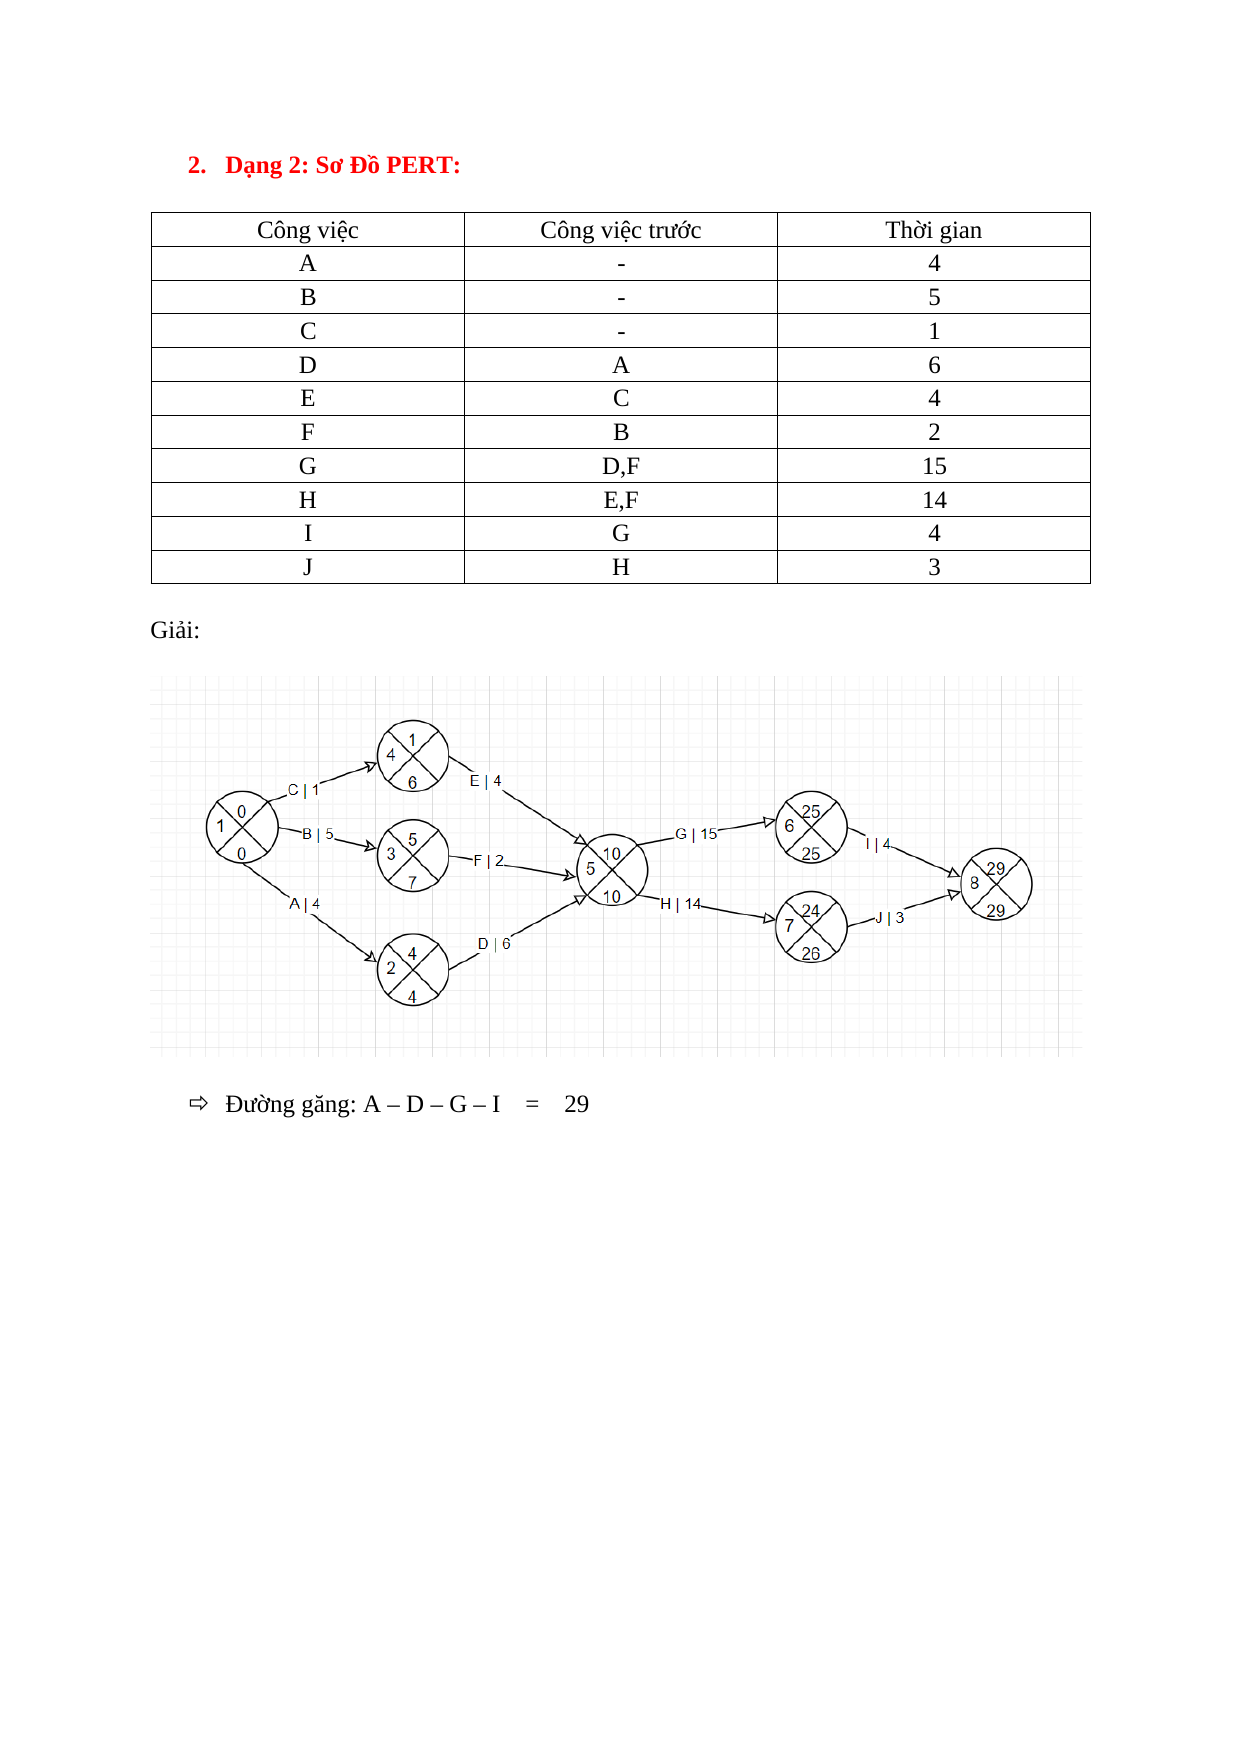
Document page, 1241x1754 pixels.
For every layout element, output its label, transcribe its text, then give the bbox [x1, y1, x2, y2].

table_cell 4 [778, 247, 1090, 279]
table_cell 5 [778, 281, 1090, 313]
table_cell 15 [778, 449, 1090, 482]
table_cell - [465, 314, 777, 347]
table_cell A [152, 247, 464, 279]
table_header Thời gian [778, 213, 1090, 246]
table_cell C [152, 314, 464, 347]
text Giải: [150, 615, 1083, 644]
table_cell J [152, 551, 464, 583]
table_cell I [152, 517, 464, 549]
table_cell B [465, 416, 777, 448]
table_cell 3 [778, 551, 1090, 583]
table_cell G [152, 449, 464, 482]
list Dạng 2: Sơ Đồ PERT: [188, 151, 1083, 179]
table_cell 4 [778, 382, 1090, 414]
table_cell - [465, 281, 777, 313]
table_cell D [152, 348, 464, 381]
table_cell B [152, 281, 464, 313]
table_cell 1 [778, 314, 1090, 347]
table_header Công việc trước [465, 213, 777, 246]
table_cell 4 [778, 517, 1090, 549]
table_cell E [152, 382, 464, 414]
table_cell A [465, 348, 777, 381]
table_cell H [465, 551, 777, 583]
list Đường găng: A – D – G – I = 29 [188, 1089, 1083, 1118]
table_cell 2 [778, 416, 1090, 448]
table_cell 6 [778, 348, 1090, 381]
table_cell - [465, 247, 777, 279]
picture [150, 676, 1083, 1057]
table_cell C [465, 382, 777, 414]
table_cell E,F [465, 483, 777, 516]
table_header Công việc [152, 213, 464, 246]
table_cell D,F [465, 449, 777, 482]
table_cell G [465, 517, 777, 549]
table_cell 14 [778, 483, 1090, 516]
table_cell F [152, 416, 464, 448]
table_cell H [152, 483, 464, 516]
